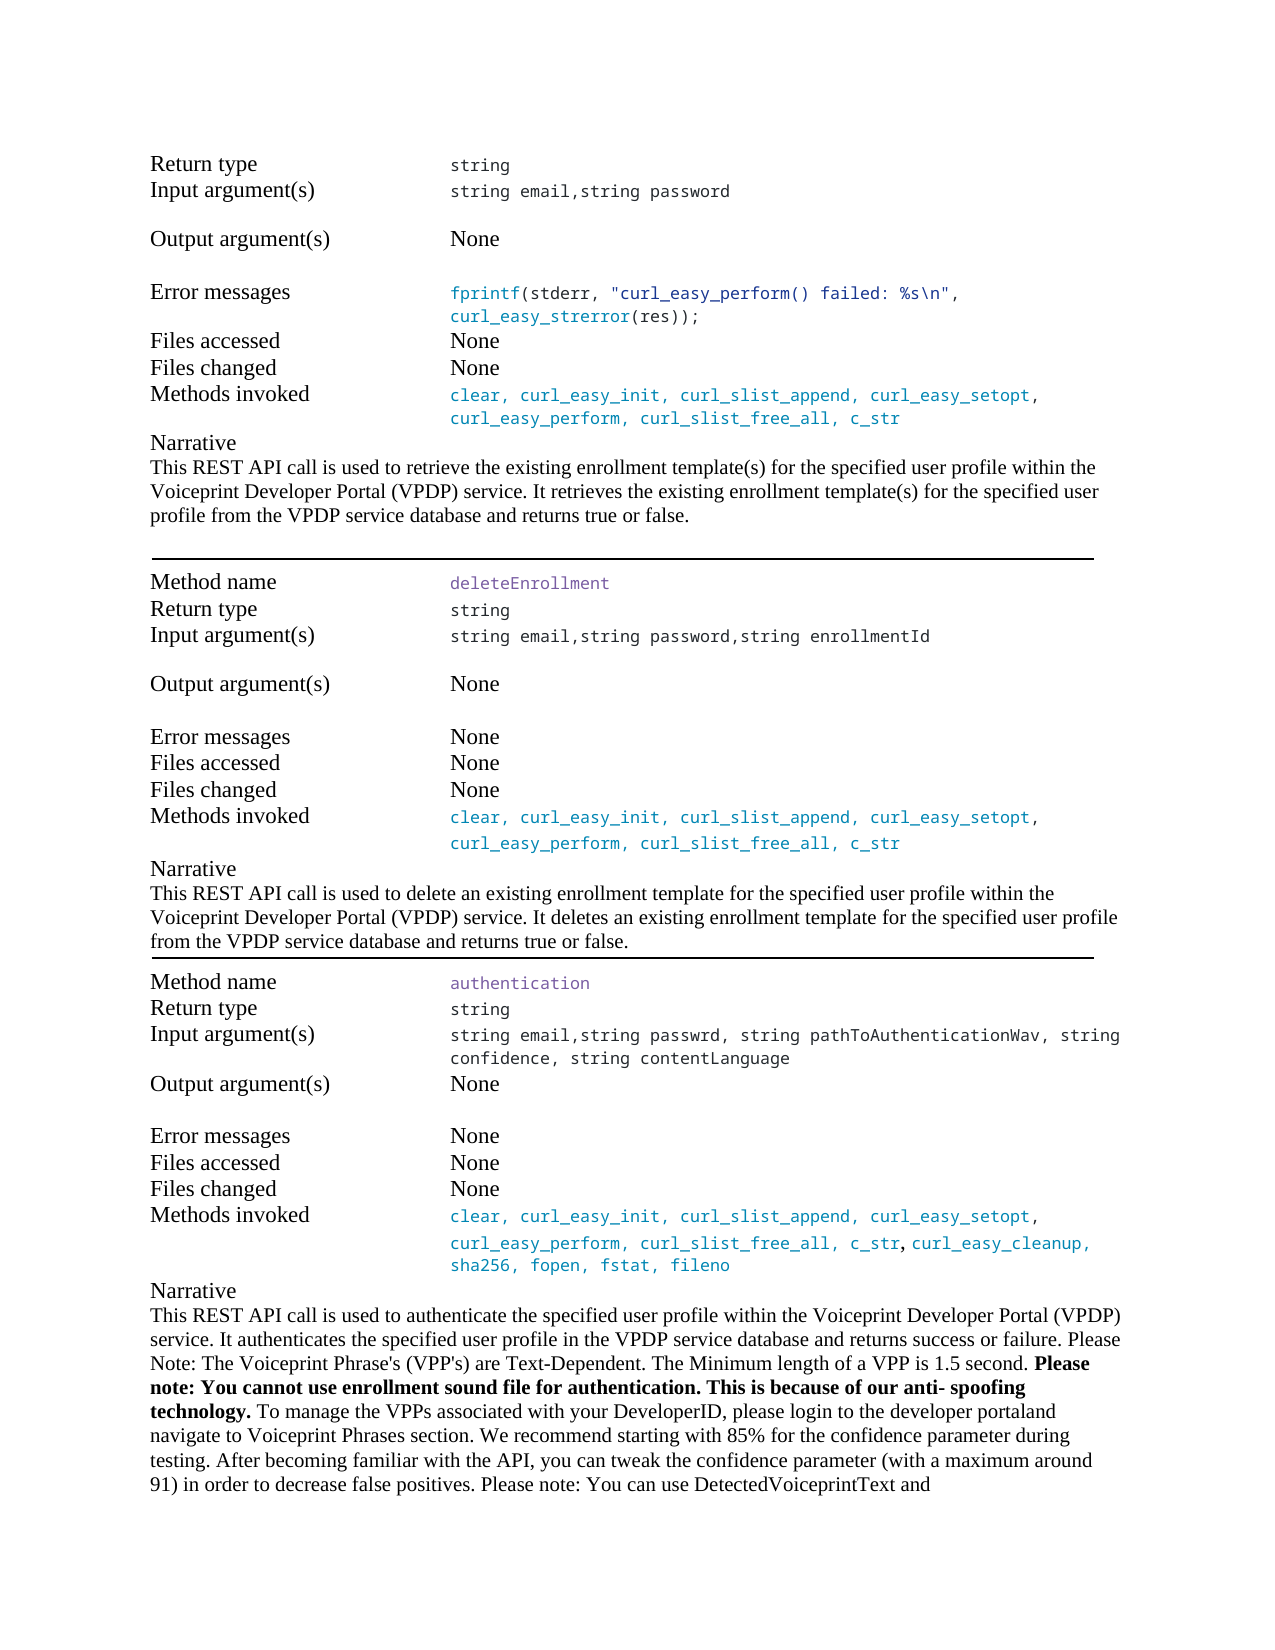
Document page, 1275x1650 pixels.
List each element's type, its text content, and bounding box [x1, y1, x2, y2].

text Narrative [150, 1277, 1125, 1303]
text Files accessed None [150, 749, 1125, 776]
text Methods invoked clear, curl_easy_init, curl_slist_append, curl_easy_setopt, curl_easy_perform, curl_slist_free_all, c_str [150, 802, 1125, 855]
text Error messages fprintf(stderr, "curl_easy_perform() failed: %s\n", curl_easy_strerror(res)); [150, 278, 1125, 327]
text Error messages None [150, 723, 1125, 749]
text Input argument(s) string email,string passwrd, string pathToAuthenticationWav, string confidence, string contentLanguage [150, 1021, 1125, 1069]
text Input argument(s) string email,string password [150, 176, 1125, 203]
text Error messages None [150, 1122, 1125, 1149]
text Files accessed None [150, 1149, 1125, 1175]
text Return type string [150, 150, 1125, 176]
text Methods invoked clear, curl_easy_init, curl_slist_append, curl_easy_setopt, curl_easy_perform, curl_slist_free_all, c_str [150, 380, 1125, 429]
text Files accessed None [150, 327, 1125, 353]
text Files changed None [150, 1175, 1125, 1201]
text This REST API call is used to retrieve the existing enrollment template(s) for the specified user profile within the Voiceprint Developer Portal (VPDP) service. It retrieves the existing enrollment template(s) for the specified user profile from the VPDP service database and returns true or false. [150, 455, 1125, 527]
text Return type string [150, 595, 1125, 621]
text This REST API call is used to delete an existing enrollment template for the specified user profile within the Voiceprint Developer Portal (VPDP) service. It deletes an existing enrollment template for the specified user profile from the VPDP service database and returns true or false. [150, 881, 1125, 953]
text Method name authentication [150, 968, 1125, 994]
text Return type string [150, 994, 1125, 1021]
text Output argument(s) None [150, 670, 1125, 697]
text Narrative [150, 429, 1125, 455]
text Method name deleteEnrollment [150, 568, 1125, 595]
text Output argument(s) None [150, 1069, 1125, 1096]
text Methods invoked clear, curl_easy_init, curl_slist_append, curl_easy_setopt, curl_easy_perform, curl_slist_free_all, c_str, curl_easy_cleanup, sha256, fopen, fstat, fileno [150, 1201, 1125, 1277]
text Output argument(s) None [150, 225, 1125, 252]
text Narrative [150, 855, 1125, 881]
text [150, 1303, 1125, 1496]
text Input argument(s) string email,string password,string enrollmentId [150, 621, 1125, 647]
text Files changed None [150, 353, 1125, 380]
text Files changed None [150, 776, 1125, 802]
